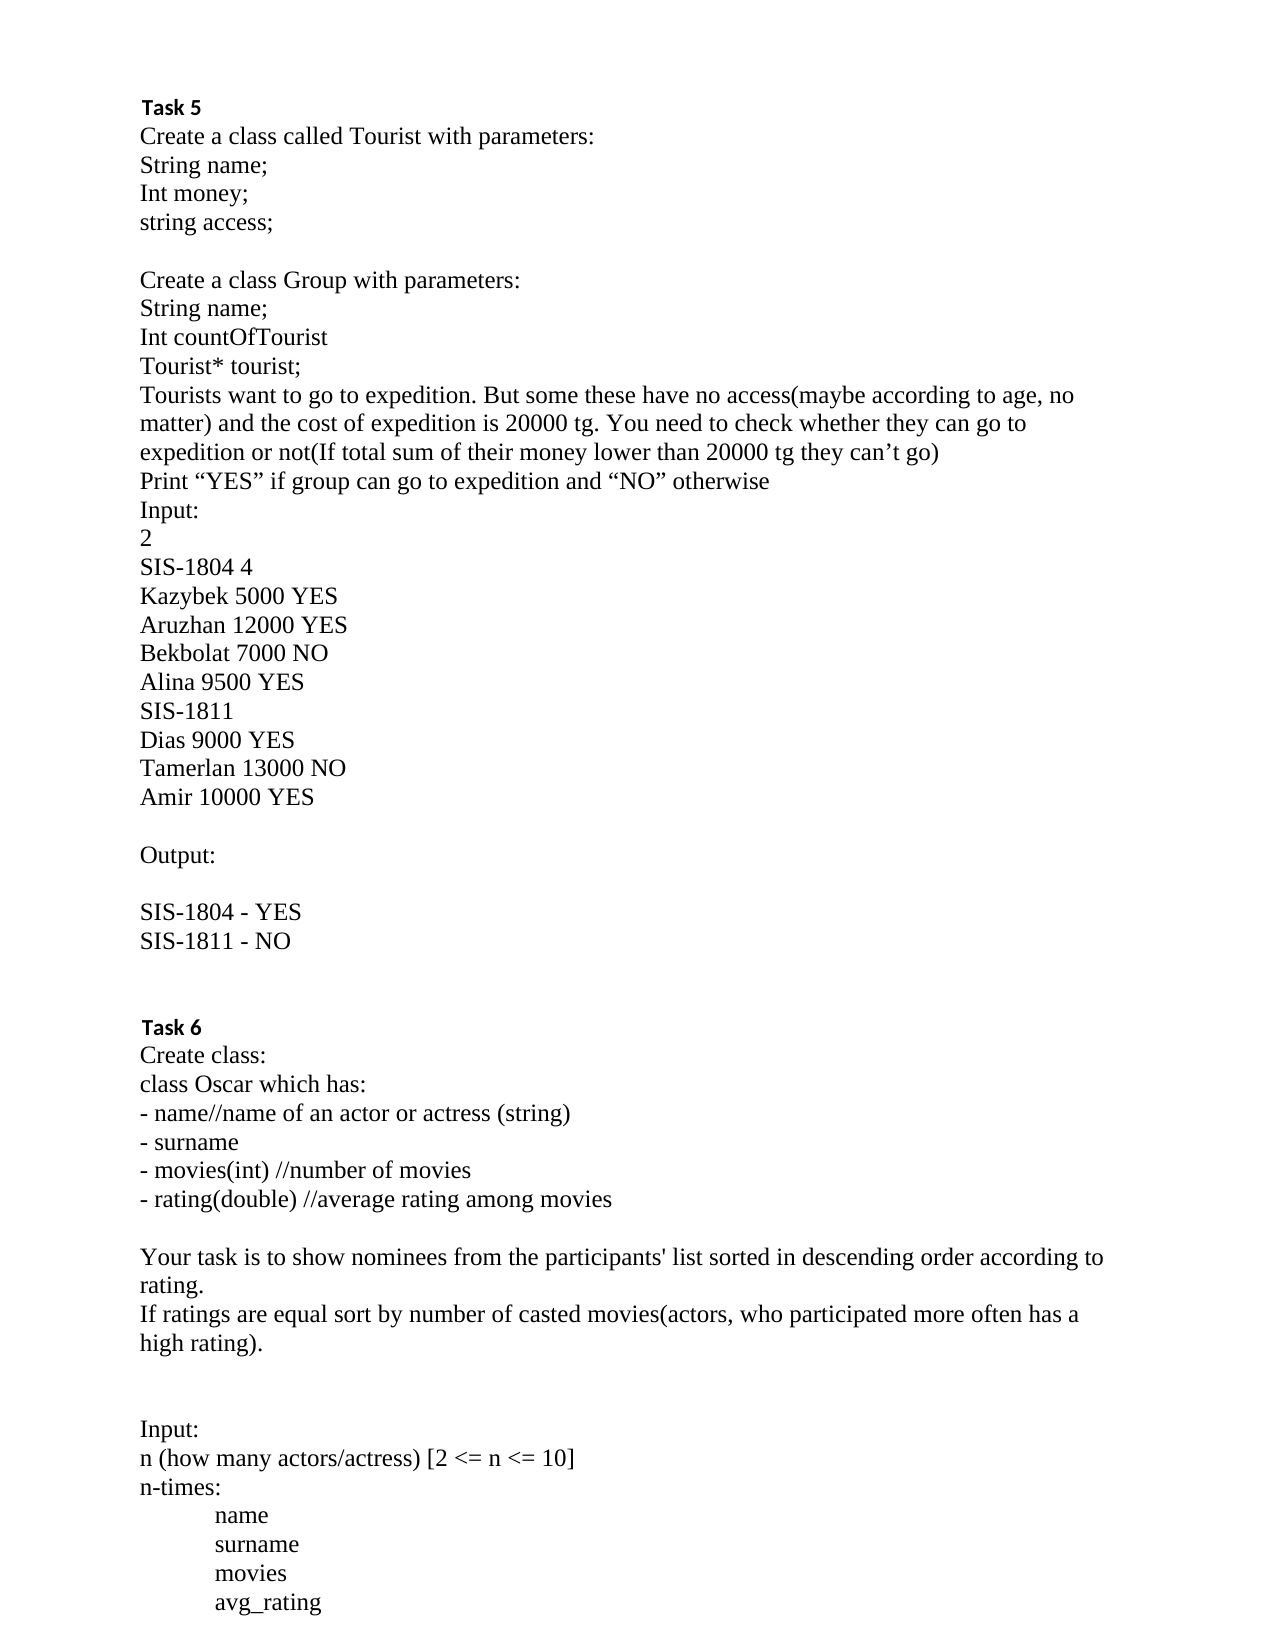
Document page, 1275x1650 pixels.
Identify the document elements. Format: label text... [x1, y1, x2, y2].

text Create class: [139, 1041, 1129, 1069]
list Int countOfTourist [139, 322, 1129, 351]
text name [139, 1501, 1129, 1529]
list Amir 10000 YES [139, 782, 1129, 811]
list Tourists want to go to expedition. But some these have no access(maybe according to age, no matter) and the cost of expedition is 20000 tg. You need to check whether they can go to expedition or not(If total sum of their money lower than 20000 tg they can’t go) [139, 380, 1129, 466]
text Task 5 [142, 95, 1129, 121]
text n-times: [139, 1472, 1129, 1501]
list Input: [139, 495, 1129, 523]
text - name//name of an actor or actress (string) [139, 1098, 1129, 1127]
list Dias 9000 YES [139, 725, 1129, 753]
list Int money; [139, 178, 1129, 207]
text avg_rating [139, 1587, 1129, 1616]
list String name; [139, 150, 1129, 178]
list Bekbolat 7000 NO [139, 638, 1129, 667]
text movies [139, 1558, 1129, 1587]
list Output: [139, 840, 1129, 868]
text Input: [139, 1414, 1129, 1443]
list Aruzhan 12000 YES [139, 610, 1129, 638]
text - movies(int) //number of movies [139, 1156, 1129, 1184]
list SIS-1804 - YES [139, 897, 1129, 926]
list SIS-1811 - NO [139, 926, 1129, 955]
text - rating(double) //average rating among movies [139, 1184, 1129, 1213]
text n (how many actors/actress) [2 <= n <= 10] [139, 1443, 1129, 1472]
list SIS-1804 4 [139, 552, 1129, 581]
list SIS-1811 [139, 696, 1129, 725]
text surname [139, 1529, 1129, 1558]
list Kazybek 5000 YES [139, 581, 1129, 610]
list Tamerlan 13000 NO [139, 753, 1129, 782]
text Task 6 [142, 1015, 1129, 1041]
list Create a class Group with parameters: [139, 265, 1129, 293]
list 2 [139, 523, 1129, 552]
text - surname [139, 1127, 1129, 1156]
text Your task is to show nominees from the participants' list sorted in descending order according to rating. [139, 1242, 1129, 1299]
text If ratings are equal sort by number of casted movies(actors, who participated more often has a high rating). [139, 1299, 1129, 1357]
list Tourist* tourist; [139, 351, 1129, 380]
text class Oscar which has: [139, 1069, 1129, 1098]
list String name; [139, 293, 1129, 322]
list Alina 9500 YES [139, 667, 1129, 696]
text Create a class called Tourist with parameters: [139, 121, 1129, 150]
list string access; [139, 207, 1129, 236]
list Print “YES” if group can go to expedition and “NO” otherwise [139, 466, 1129, 495]
